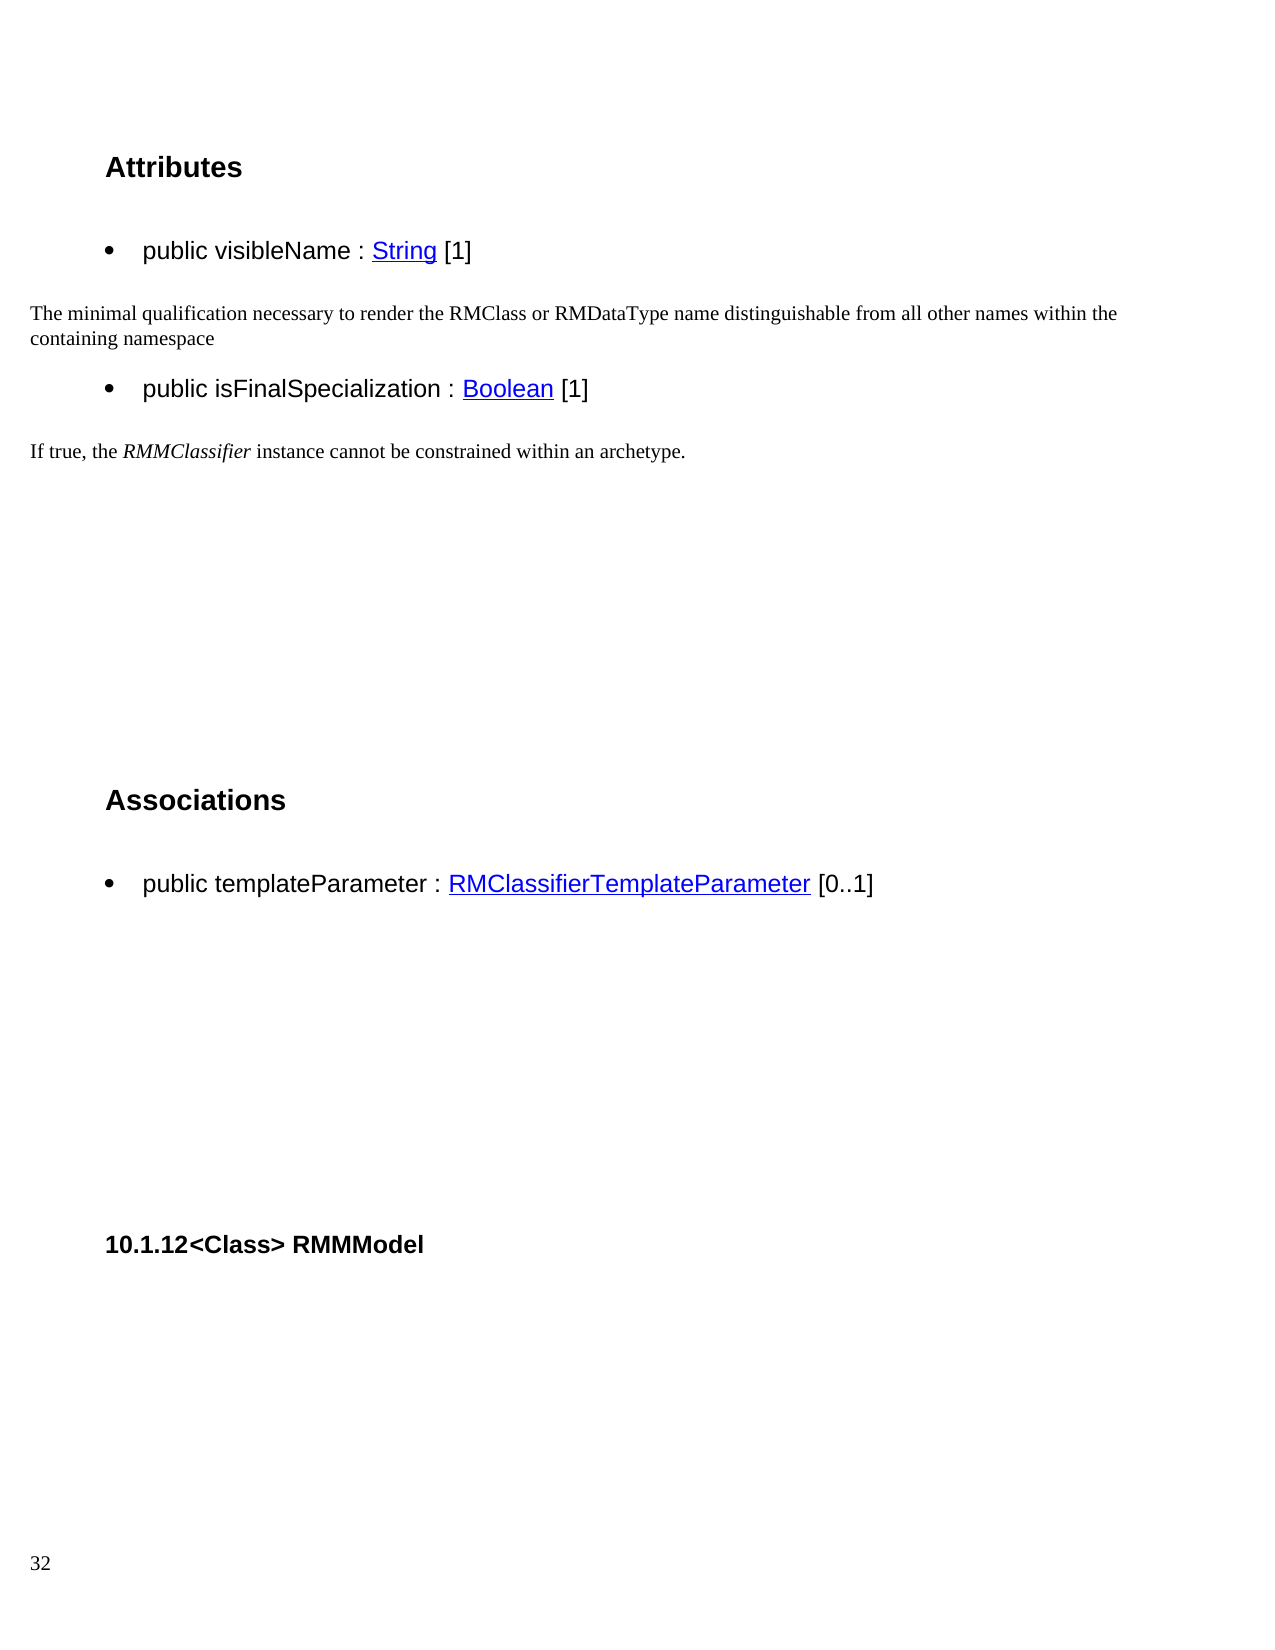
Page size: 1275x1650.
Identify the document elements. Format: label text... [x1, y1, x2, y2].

list public visibleName : String [1] [105, 236, 1165, 265]
list public isFinalSpecialization : Boolean [1] [105, 373, 1165, 402]
text The minimal qualification necessary to render the RMClass or RMDataType name distinguishable from all other names within the containing namespace [30, 301, 1125, 349]
list public templateParameter : RMClassifierTemplateParameter [0..1] [105, 869, 1165, 898]
subtitle Associations [105, 783, 1125, 817]
text If true, the RMMClassifier instance cannot be constrained within an archetype. [30, 439, 1125, 463]
subtitle Attributes [105, 150, 1125, 183]
subtitle <Class> RMMModel [105, 1230, 1125, 1259]
